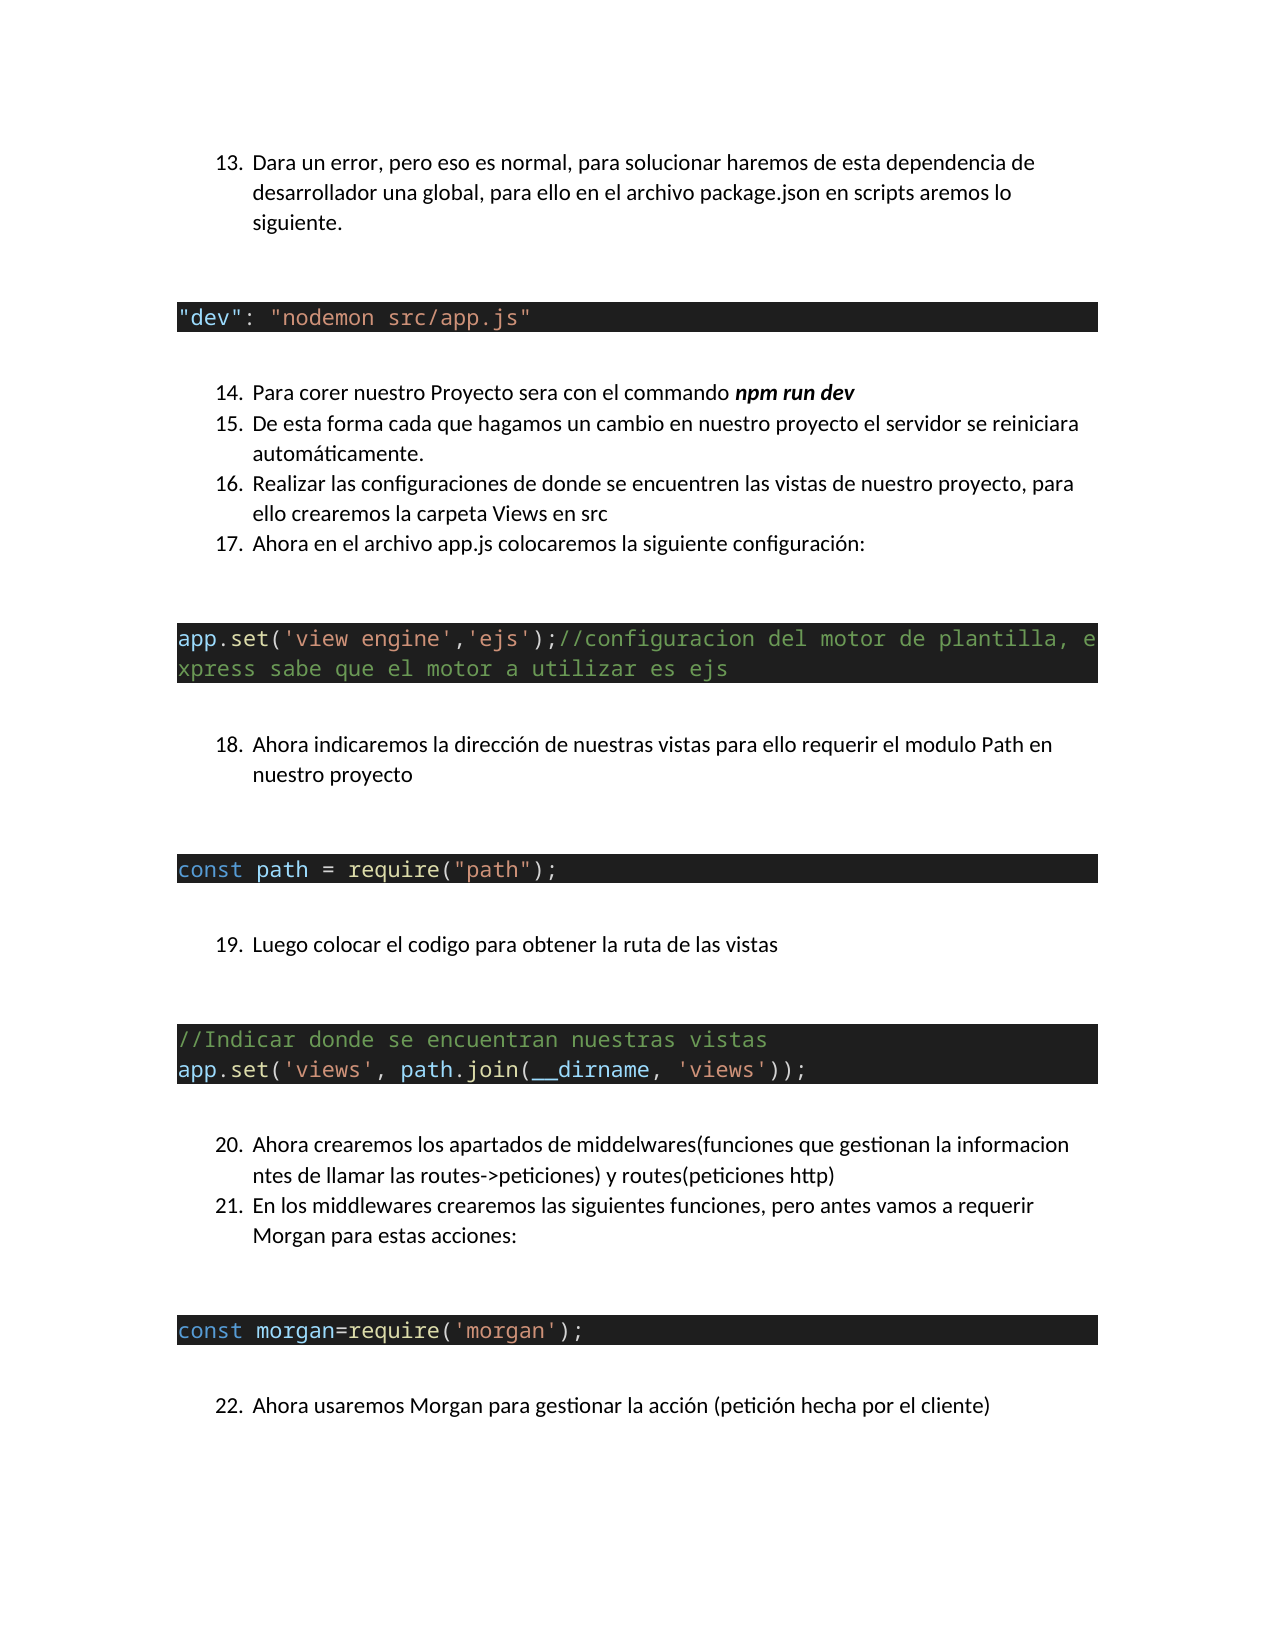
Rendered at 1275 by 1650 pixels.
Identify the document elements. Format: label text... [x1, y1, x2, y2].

list En los middlewares crearemos las siguientes funciones, pero antes vamos a requerir Morgan para estas acciones: [215, 1191, 1098, 1249]
list Ahora crearemos los apartados de middelwares(funciones que gestionan la informacion ntes de llamar las routes->peticiones) y routes(peticiones http) [215, 1131, 1098, 1189]
text app.set('views', path.join(__dirname, 'views')); [177, 1054, 1098, 1084]
text app.set('view engine','ejs');//configuracion del motor de plantilla, express sabe que el motor a utilizar es ejs [177, 623, 1098, 683]
text const morgan=require('morgan'); [177, 1315, 1098, 1345]
text const path = require("path"); [177, 854, 1098, 883]
list Ahora usaremos Morgan para gestionar la acción (petición hecha por el cliente) [215, 1392, 1098, 1419]
list Ahora indicaremos la dirección de nuestras vistas para ello requerir el modulo Path en nuestro proyecto [215, 730, 1098, 788]
list De esta forma cada que hagamos un cambio en nuestro proyecto el servidor se reiniciara automáticamente. [215, 409, 1098, 467]
text "dev": "nodemon src/app.js" [177, 302, 1098, 332]
list Ahora en el archivo app.js colocaremos la siguiente configuración: [215, 529, 1098, 557]
text //Indicar donde se encuentran nuestras vistas [177, 1024, 1098, 1054]
list Dara un error, pero eso es normal, para solucionar haremos de esta dependencia de desarrollador una global, para ello en el archivo package.json en scripts aremos lo siguiente. [215, 148, 1098, 236]
list Realizar las configuraciones de donde se encuentren las vistas de nuestro proyecto, para ello crearemos la carpeta Views en src [215, 469, 1098, 527]
list Luego colocar el codigo para obtener la ruta de las vistas [215, 930, 1098, 958]
list Para corer nuestro Proyecto sera con el commando npm run dev [215, 378, 1098, 406]
